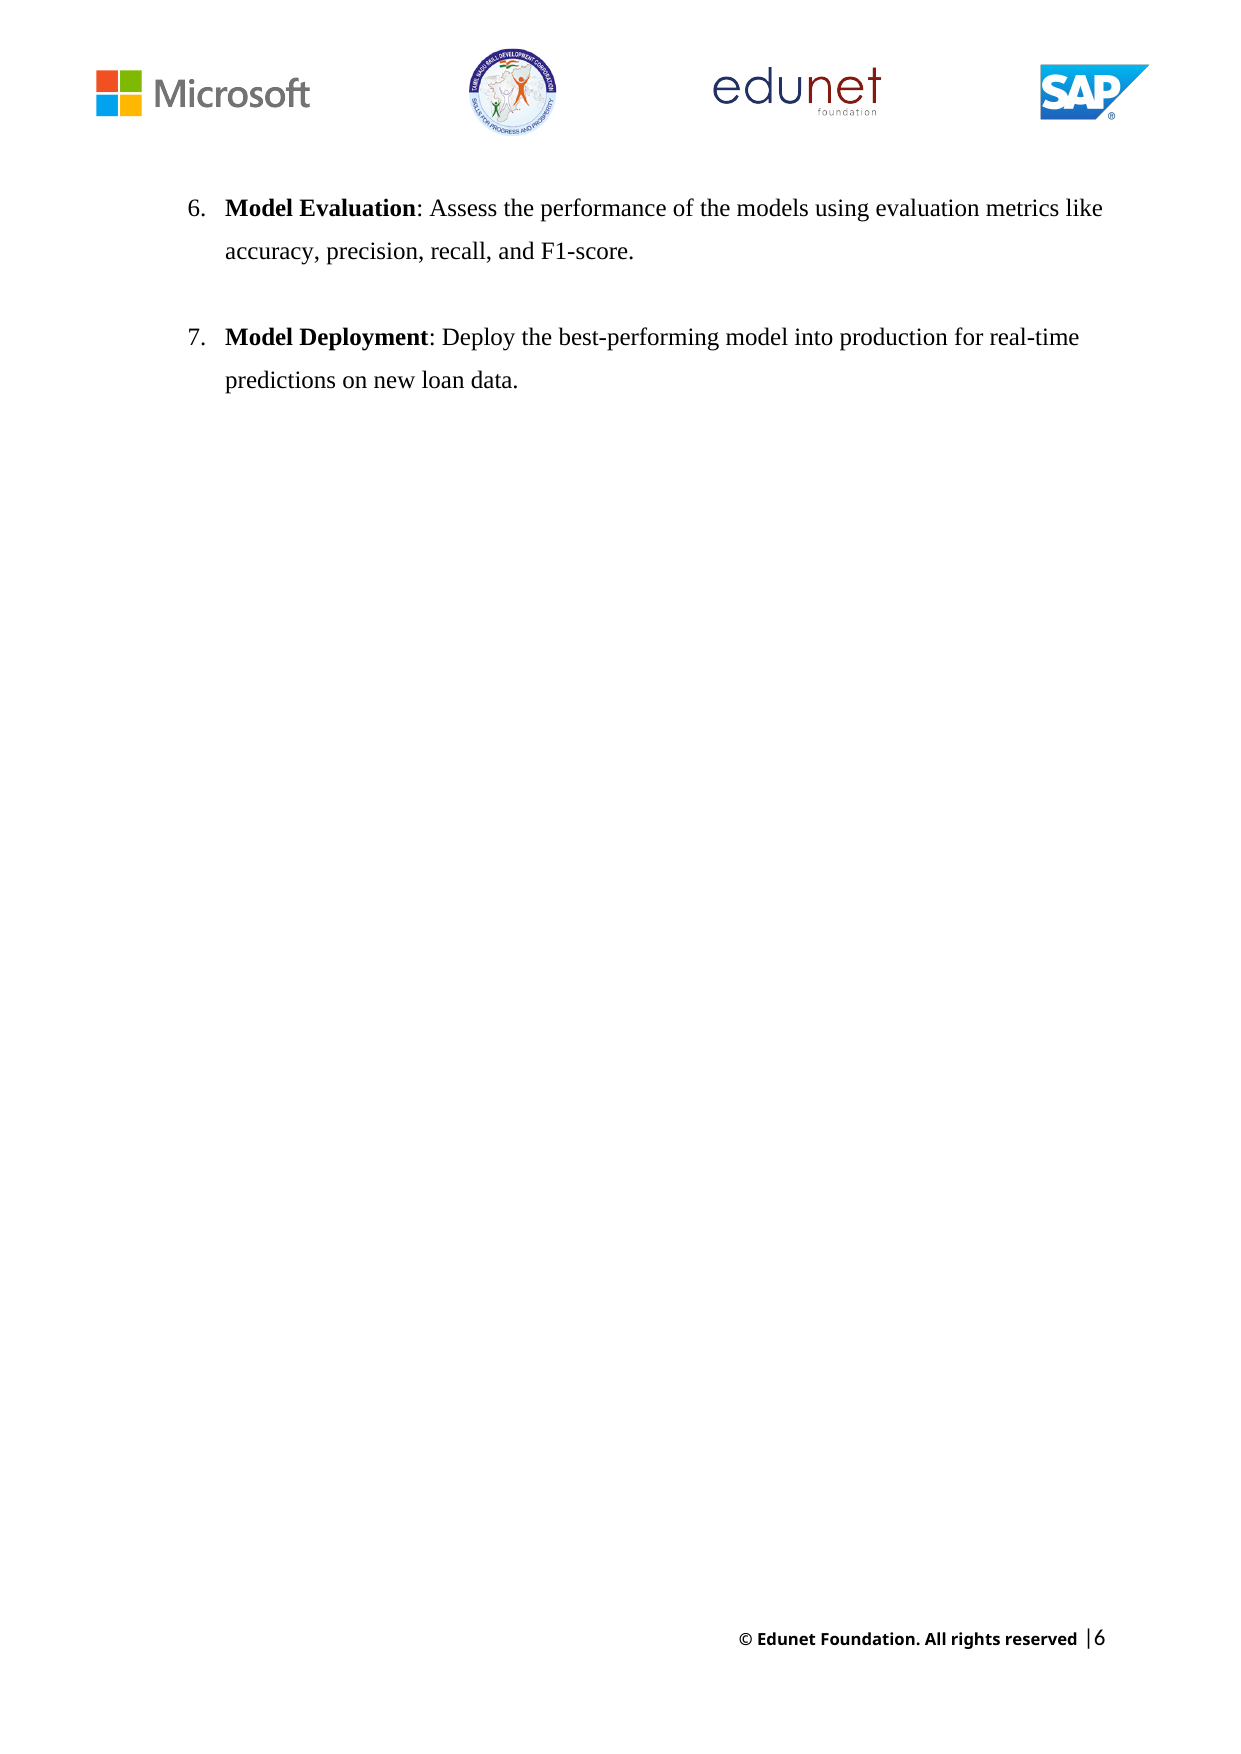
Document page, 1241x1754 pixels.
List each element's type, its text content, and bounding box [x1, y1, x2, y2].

picture [91, 65, 316, 121]
list Model Deployment: Deploy the best-performing model into production for real-time predictions on new loan data. [187, 322, 1105, 394]
list Model Evaluation: Assess the performance of the models using evaluation metrics like accuracy, precision, recall, and F1-score. [187, 193, 1105, 265]
picture [1039, 63, 1151, 121]
picture [466, 45, 558, 137]
picture [706, 60, 889, 122]
